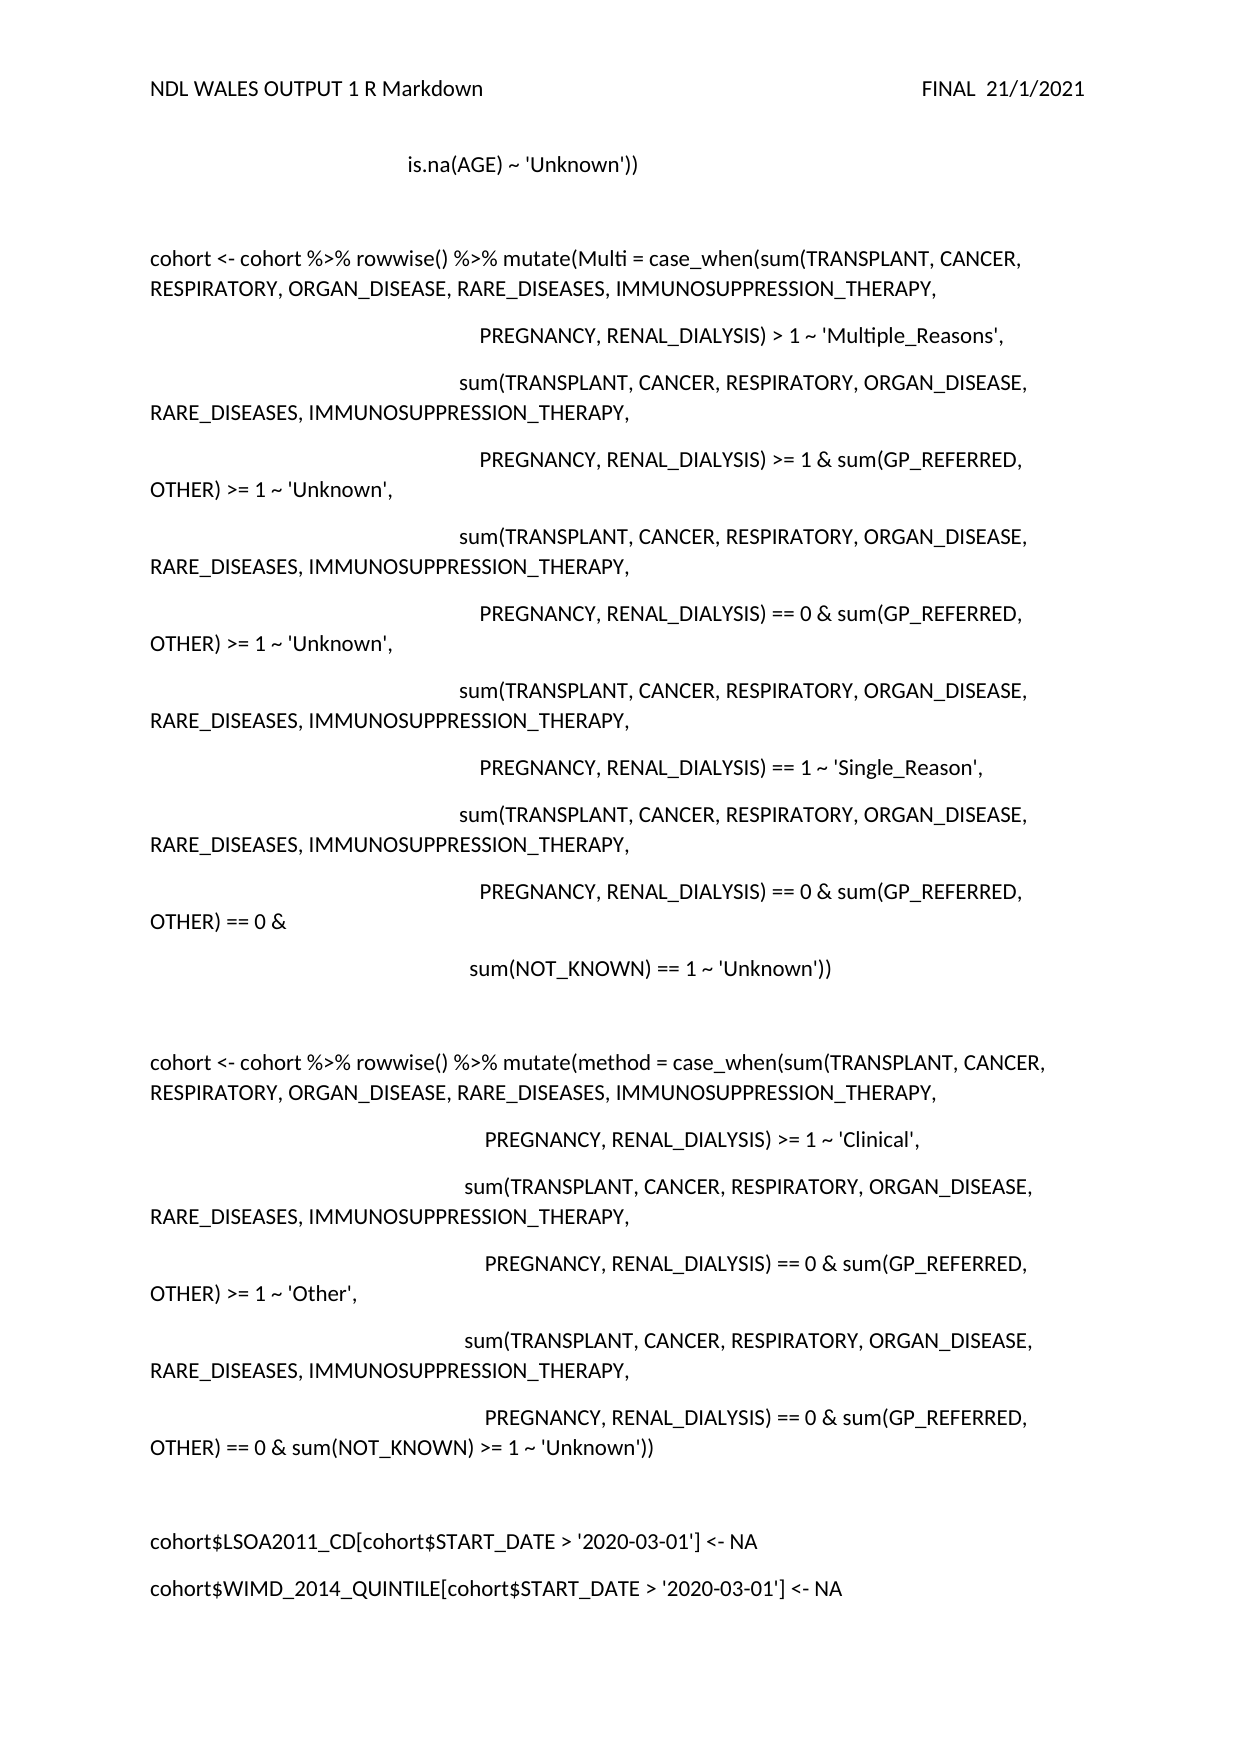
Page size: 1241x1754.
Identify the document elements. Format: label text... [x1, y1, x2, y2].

text PREGNANCY, RENAL_DIALYSIS) == 0 & sum(GP_REFERRED, OTHER) >= 1 ~ 'Unknown', [150, 599, 1090, 657]
text PREGNANCY, RENAL_DIALYSIS) >= 1 & sum(GP_REFERRED, OTHER) >= 1 ~ 'Unknown', [150, 445, 1090, 503]
text PREGNANCY, RENAL_DIALYSIS) > 1 ~ 'Multiple_Reasons', [150, 321, 1090, 349]
text sum(TRANSPLANT, CANCER, RESPIRATORY, ORGAN_DISEASE, RARE_DISEASES, IMMUNOSUPPRESSION_THERAPY, [150, 800, 1090, 858]
text PREGNANCY, RENAL_DIALYSIS) == 0 & sum(GP_REFERRED, OTHER) == 0 & sum(NOT_KNOWN) >= 1 ~ 'Unknown')) [150, 1403, 1090, 1461]
text cohort <- cohort %>% rowwise() %>% mutate(Multi = case_when(sum(TRANSPLANT, CANCER, RESPIRATORY, ORGAN_DISEASE, RARE_DISEASES, IMMUNOSUPPRESSION_THERAPY, [150, 244, 1090, 302]
text is.na(AGE) ~ 'Unknown')) [150, 150, 1090, 178]
text sum(NOT_KNOWN) == 1 ~ 'Unknown')) [150, 954, 1090, 982]
text cohort <- cohort %>% rowwise() %>% mutate(method = case_when(sum(TRANSPLANT, CANCER, RESPIRATORY, ORGAN_DISEASE, RARE_DISEASES, IMMUNOSUPPRESSION_THERAPY, [150, 1048, 1090, 1106]
text PREGNANCY, RENAL_DIALYSIS) == 0 & sum(GP_REFERRED, OTHER) == 0 & [150, 877, 1090, 935]
text PREGNANCY, RENAL_DIALYSIS) >= 1 ~ 'Clinical', [150, 1125, 1090, 1153]
text cohort$LSOA2011_CD[cohort$START_DATE > '2020-03-01'] <- NA [150, 1527, 1090, 1555]
text sum(TRANSPLANT, CANCER, RESPIRATORY, ORGAN_DISEASE, RARE_DISEASES, IMMUNOSUPPRESSION_THERAPY, [150, 522, 1090, 580]
text sum(TRANSPLANT, CANCER, RESPIRATORY, ORGAN_DISEASE, RARE_DISEASES, IMMUNOSUPPRESSION_THERAPY, [150, 1172, 1090, 1230]
text sum(TRANSPLANT, CANCER, RESPIRATORY, ORGAN_DISEASE, RARE_DISEASES, IMMUNOSUPPRESSION_THERAPY, [150, 676, 1090, 734]
text cohort$WIMD_2014_QUINTILE[cohort$START_DATE > '2020-03-01'] <- NA [150, 1574, 1090, 1602]
text PREGNANCY, RENAL_DIALYSIS) == 1 ~ 'Single_Reason', [150, 753, 1090, 781]
text sum(TRANSPLANT, CANCER, RESPIRATORY, ORGAN_DISEASE, RARE_DISEASES, IMMUNOSUPPRESSION_THERAPY, [150, 368, 1090, 426]
text PREGNANCY, RENAL_DIALYSIS) == 0 & sum(GP_REFERRED, OTHER) >= 1 ~ 'Other', [150, 1249, 1090, 1307]
text sum(TRANSPLANT, CANCER, RESPIRATORY, ORGAN_DISEASE, RARE_DISEASES, IMMUNOSUPPRESSION_THERAPY, [150, 1326, 1090, 1384]
